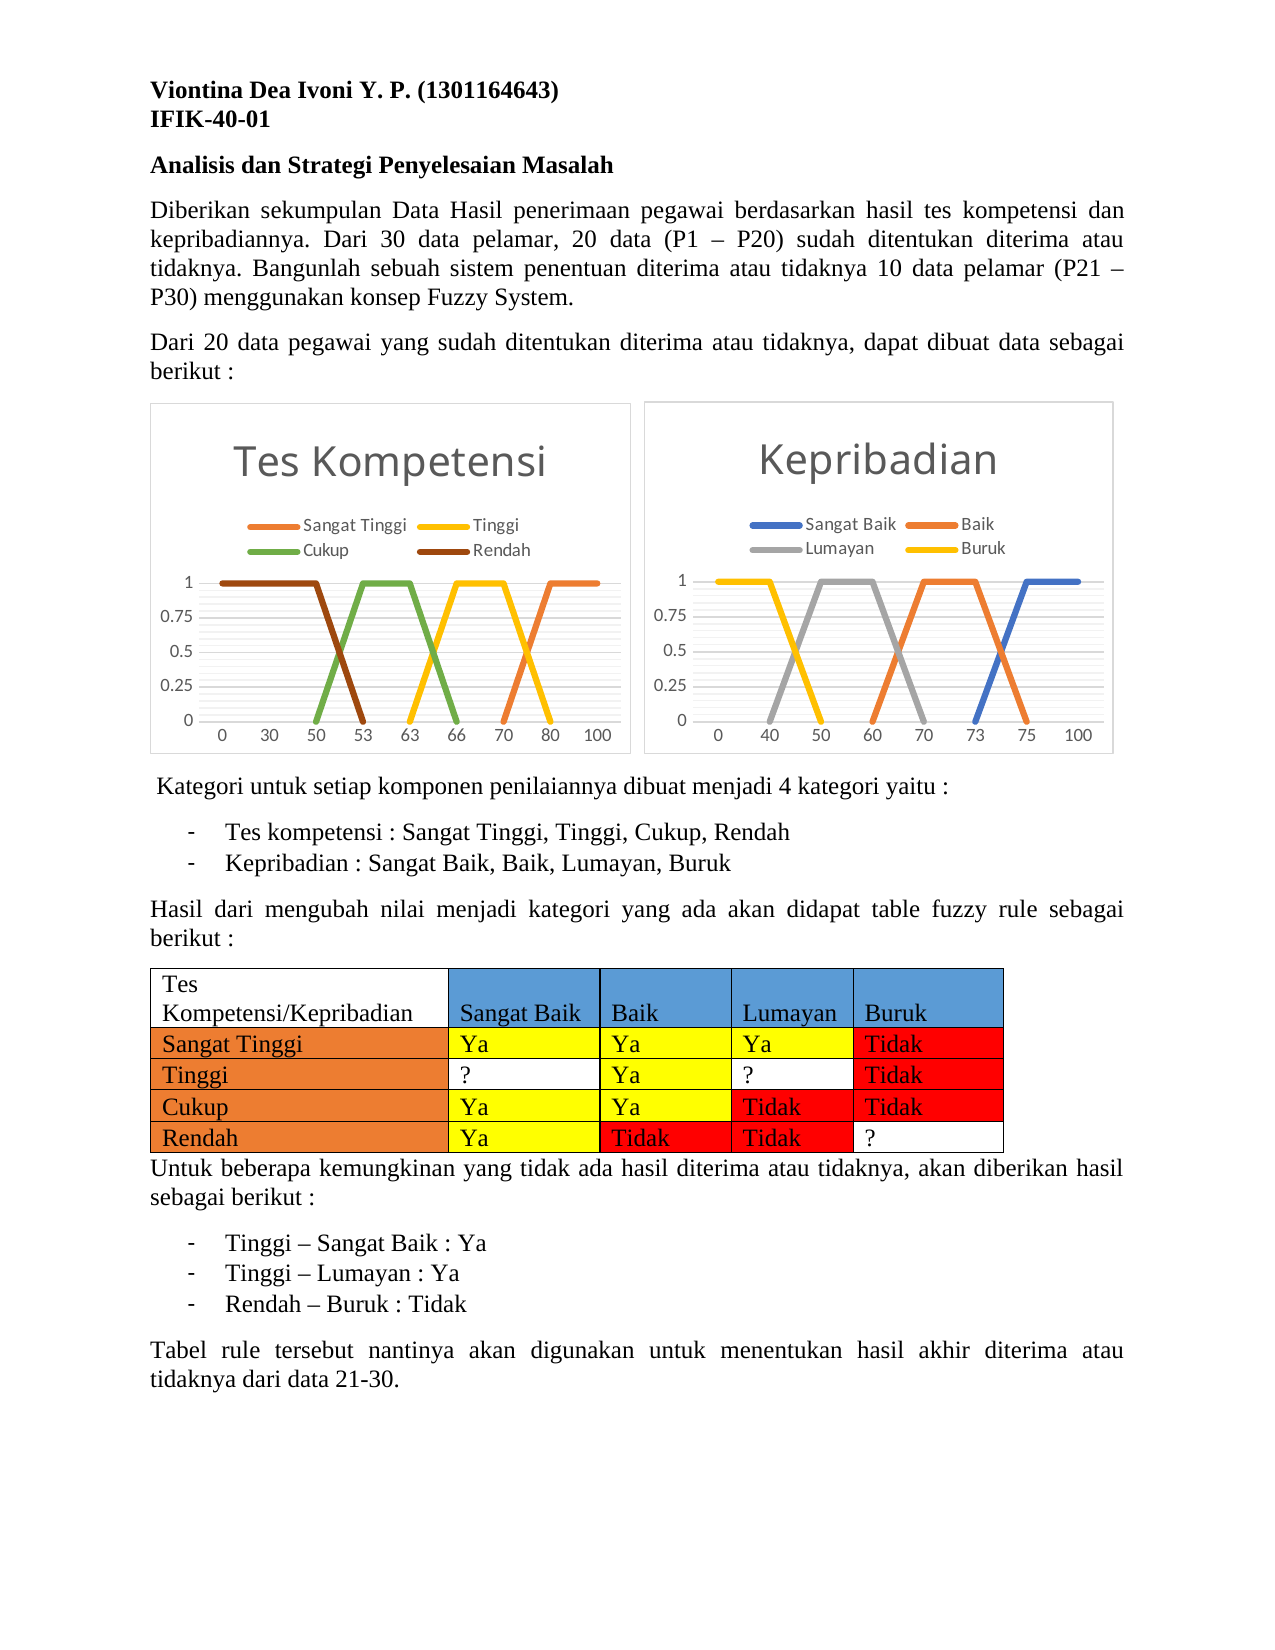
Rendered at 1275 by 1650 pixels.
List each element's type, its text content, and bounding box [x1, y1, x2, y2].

table_cell Tidak [854, 1059, 1003, 1089]
text Hasil dari mengubah nilai menjadi kategori yang ada akan didapat table fuzzy rule sebagai berikut : [150, 894, 1125, 952]
list Rendah – Buruk : Tidak [187, 1288, 1125, 1319]
table_cell Ya [601, 1028, 731, 1058]
table_header Lumayan [732, 969, 853, 1027]
table_cell Ya [449, 1122, 599, 1152]
list Tinggi – Lumayan : Ya [187, 1258, 1125, 1288]
text Dari 20 data pegawai yang sudah ditentukan diterima atau tidaknya, dapat dibuat data sebagai berikut : [150, 327, 1125, 384]
table_header Buruk [854, 969, 1003, 1027]
table_cell Tidak [732, 1122, 853, 1152]
table_cell Ya [601, 1059, 731, 1089]
table_cell Tidak [601, 1122, 731, 1152]
text Analisis dan Strategi Penyelesaian Masalah [150, 150, 1125, 179]
table_cell Ya [449, 1028, 599, 1058]
table_cell Tidak [732, 1090, 853, 1121]
text Diberikan sekumpulan Data Hasil penerimaan pegawai berdasarkan hasil tes kompetensi dan kepribadiannya. Dari 30 data pelamar, 20 data (P1 – P20) sudah ditentukan diterima atau tidaknya. Bangunlah sebuah sistem penentuan diterima atau tidaknya 10 data pelamar (P21 – P30) menggunakan konsep Fuzzy System. [150, 195, 1125, 310]
table_cell Rendah [151, 1122, 448, 1152]
table_cell Tidak [854, 1090, 1003, 1121]
text Untuk beberapa kemungkinan yang tidak ada hasil diterima atau tidaknya, akan diberikan hasil sebagai berikut : [150, 1153, 1125, 1210]
table_cell Tidak [854, 1028, 1003, 1058]
table_cell Ya [449, 1090, 599, 1121]
text Tabel rule tersebut nantinya akan digunakan untuk menentukan hasil akhir diterima atau tidaknya dari data 21-30. [150, 1335, 1125, 1393]
table_cell Sangat Tinggi [151, 1028, 448, 1058]
table_header Baik [601, 969, 731, 1027]
table_cell Ya [732, 1028, 853, 1058]
table_header Sangat Baik [449, 969, 599, 1027]
table_cell Cukup [151, 1090, 448, 1121]
table_cell Ya [601, 1090, 731, 1121]
table_header Tes Kompetensi/Kepribadian [151, 969, 448, 1027]
table_cell Tinggi [151, 1059, 448, 1089]
table_cell ? [732, 1059, 853, 1089]
table_cell ? [449, 1059, 599, 1089]
table_cell ? [854, 1122, 1003, 1152]
list Tes kompetensi : Sangat Tinggi, Tinggi, Cukup, Rendah [187, 816, 1125, 847]
list Tinggi – Sangat Baik : Ya [187, 1227, 1125, 1258]
text Kategori untuk setiap komponen penilaiannya dibuat menjadi 4 kategori yaitu : [150, 771, 1125, 800]
list Kepribadian : Sangat Baik, Baik, Lumayan, Buruk [187, 847, 1125, 877]
